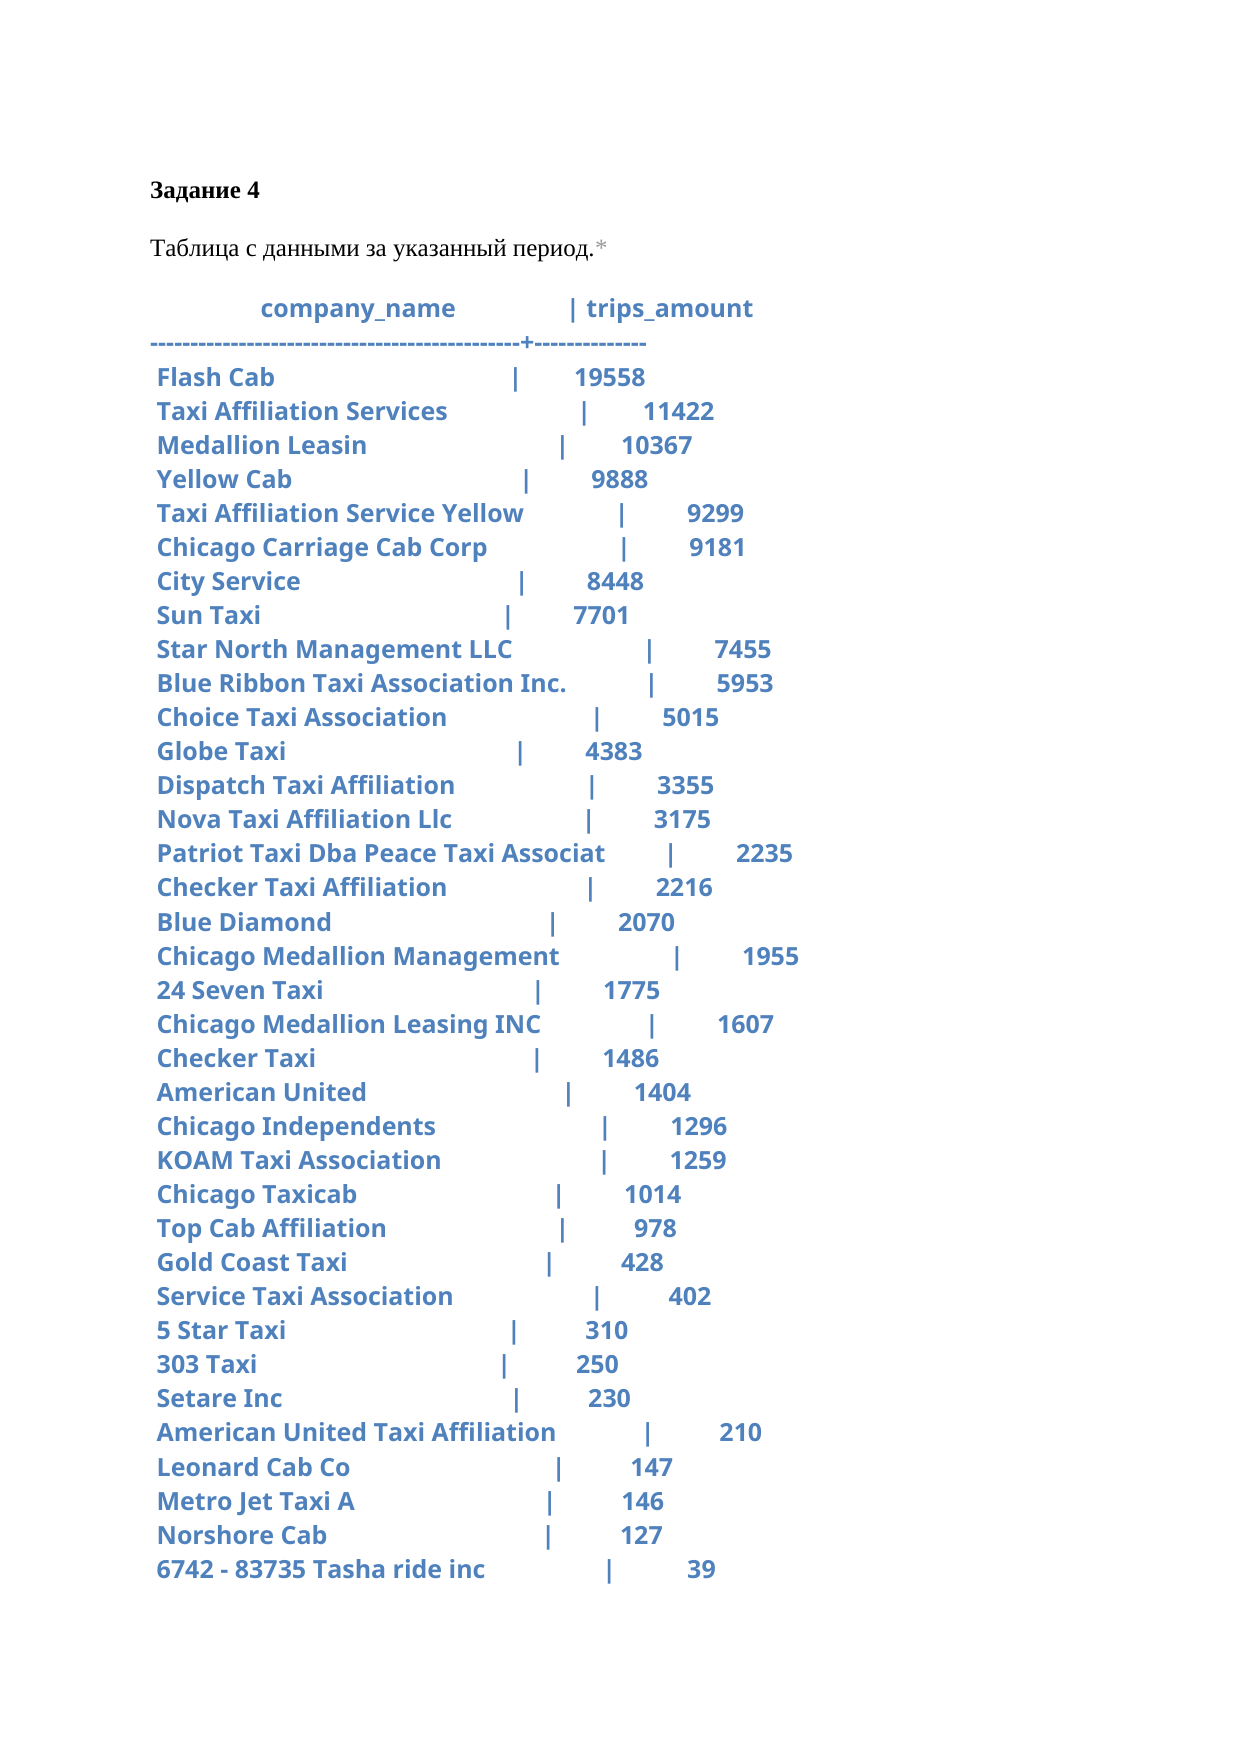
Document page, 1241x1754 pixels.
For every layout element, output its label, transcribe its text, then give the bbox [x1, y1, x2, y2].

text ----------------------------------------------+-------------- [150, 325, 1090, 359]
text City Service | 8448 [150, 563, 1090, 598]
text Таблица с данными за указанный период.* [150, 233, 1090, 262]
text American United Taxi Affiliation | 210 [150, 1415, 1090, 1449]
text Top Cab Affiliation | 978 [150, 1211, 1090, 1245]
text Globe Taxi | 4383 [150, 734, 1090, 768]
text Star North Management LLC | 7455 [150, 632, 1090, 666]
subtitle Задание 4 [150, 175, 1090, 204]
text Nova Taxi Affiliation Llc | 3175 [150, 802, 1090, 836]
text Chicago Carriage Cab Corp | 9181 [150, 529, 1090, 563]
text Dispatch Taxi Affiliation | 3355 [150, 768, 1090, 802]
text Chicago Medallion Management | 1955 [150, 938, 1090, 972]
text Service Taxi Association | 402 [150, 1279, 1090, 1313]
text Checker Taxi | 1486 [150, 1040, 1090, 1074]
text Chicago Independents | 1296 [150, 1108, 1090, 1143]
text Norshore Cab | 127 [150, 1517, 1090, 1551]
text 6742 - 83735 Tasha ride inc | 39 [150, 1551, 1090, 1585]
text Gold Coast Taxi | 428 [150, 1245, 1090, 1279]
text KOAM Taxi Association | 1259 [150, 1143, 1090, 1177]
text Metro Jet Taxi A | 146 [150, 1483, 1090, 1517]
text Sun Taxi | 7701 [150, 598, 1090, 632]
text Flash Cab | 19558 [150, 359, 1090, 393]
text company_name | trips_amount [150, 291, 1090, 325]
text Patriot Taxi Dba Peace Taxi Associat | 2235 [150, 836, 1090, 870]
text Chicago Taxicab | 1014 [150, 1177, 1090, 1211]
text Chicago Medallion Leasing INC | 1607 [150, 1006, 1090, 1040]
text Blue Ribbon Taxi Association Inc. | 5953 [150, 666, 1090, 700]
text Choice Taxi Association | 5015 [150, 700, 1090, 734]
text Blue Diamond | 2070 [150, 904, 1090, 938]
text Checker Taxi Affiliation | 2216 [150, 870, 1090, 904]
text Taxi Affiliation Services | 11422 [150, 393, 1090, 427]
text Medallion Leasin | 10367 [150, 427, 1090, 461]
text Leonard Cab Co | 147 [150, 1449, 1090, 1483]
text 5 Star Taxi | 310 [150, 1313, 1090, 1347]
text 303 Taxi | 250 [150, 1347, 1090, 1381]
text American United | 1404 [150, 1074, 1090, 1108]
text 24 Seven Taxi | 1775 [150, 972, 1090, 1006]
text Taxi Affiliation Service Yellow | 9299 [150, 495, 1090, 529]
text Yellow Cab | 9888 [150, 461, 1090, 495]
text Setare Inc | 230 [150, 1381, 1090, 1415]
